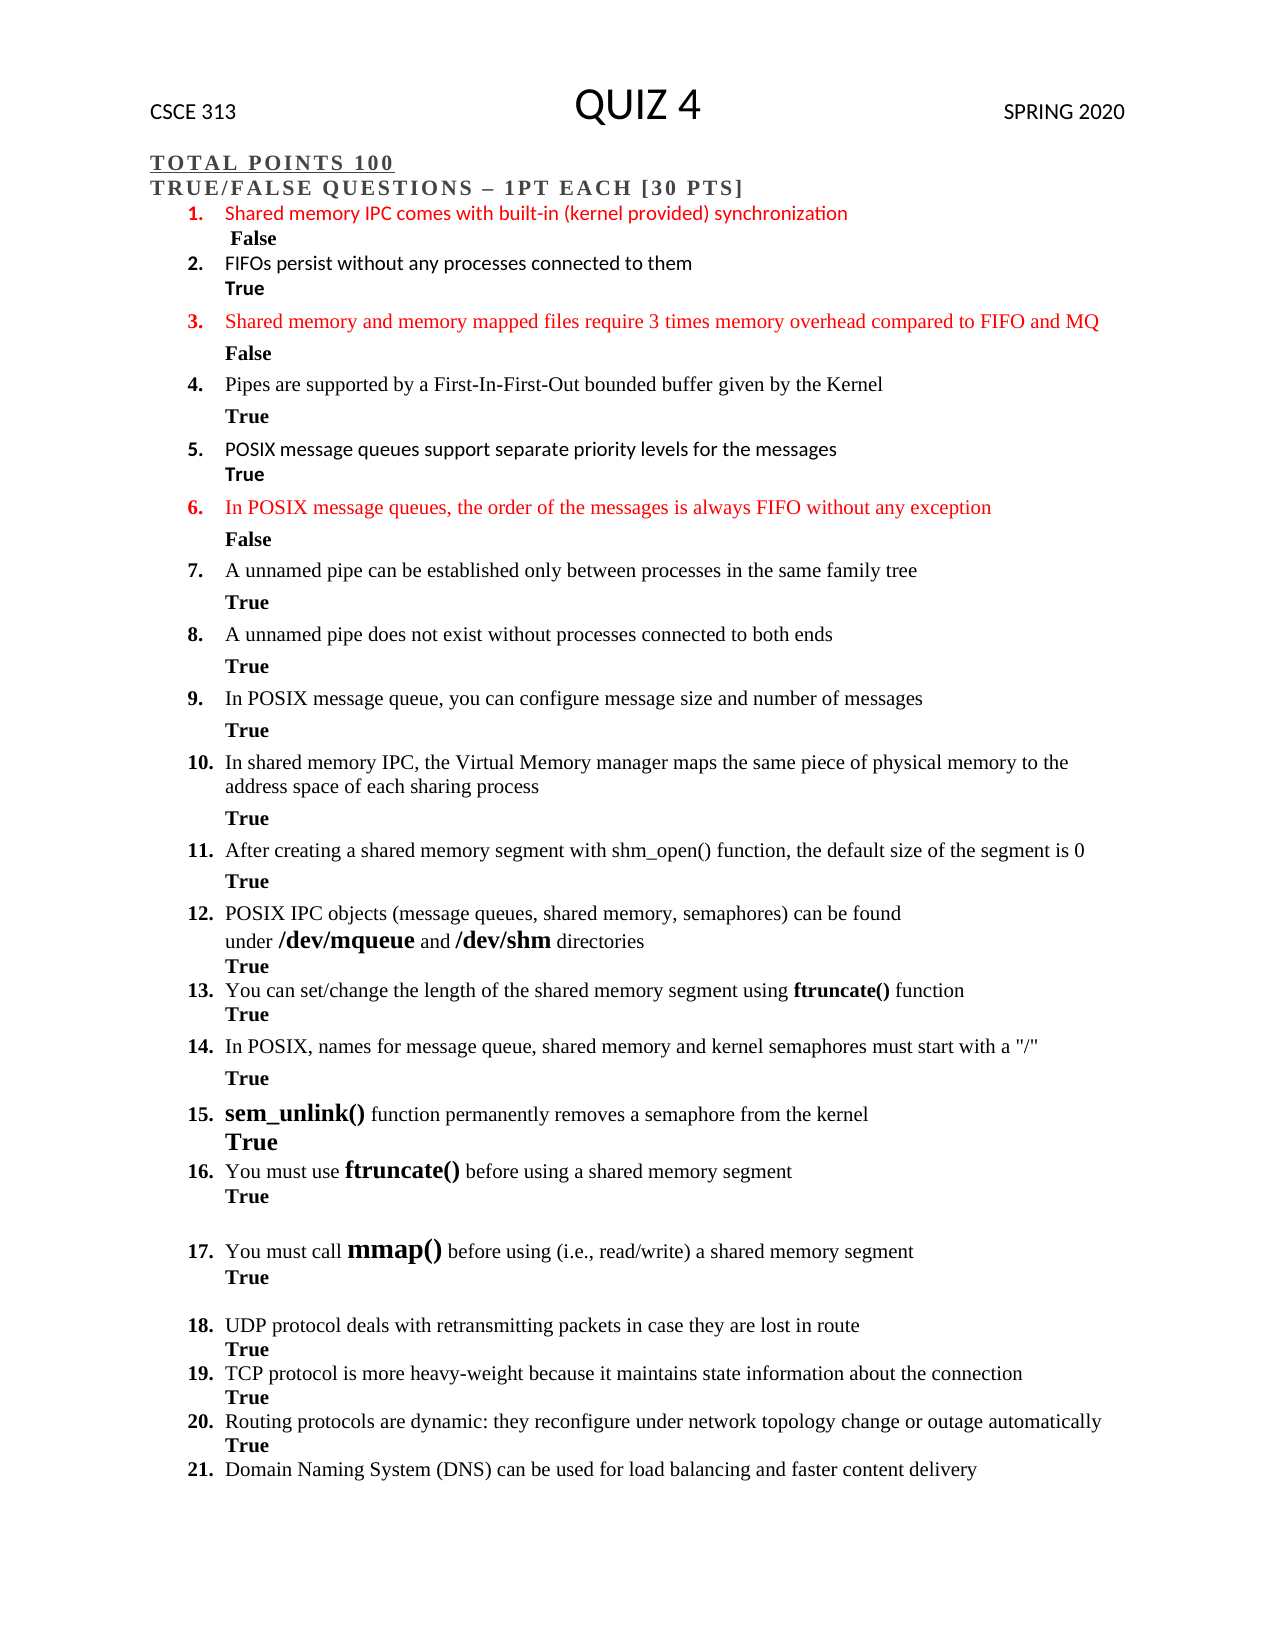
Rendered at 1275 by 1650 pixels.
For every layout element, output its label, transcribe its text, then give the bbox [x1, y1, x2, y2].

text TRUE/FALSE QUESTIONs – 1pt each [30 pts] [150, 175, 1125, 200]
list True [225, 275, 1125, 301]
text True [225, 1337, 1125, 1361]
text True [225, 869, 1125, 893]
text True [225, 806, 1125, 830]
list POSIX message queues support separate priority levels for the messages [187, 436, 1125, 461]
text False [225, 226, 1125, 250]
list You must use ftruncate() before using a shared memory segment [187, 1155, 1125, 1184]
text False [225, 340, 1125, 364]
text True [225, 1433, 1125, 1457]
text Total POINTS 100 [150, 150, 1125, 175]
text True [225, 1066, 1125, 1090]
text True [225, 718, 1125, 742]
list TCP protocol is more heavy-weight because it maintains state information about the connection [187, 1361, 1125, 1385]
list In shared memory IPC, the Virtual Memory manager maps the same piece of physical memory to the address space of each sharing process [187, 750, 1125, 798]
text True [225, 1127, 1125, 1155]
list POSIX IPC objects (message queues, shared memory, semaphores) can be found under /dev/mqueue and /dev/shm directories [187, 901, 1125, 954]
list You must call mmap() before using (i.e., read/write) a shared memory segment [187, 1232, 1125, 1264]
list Shared memory and memory mapped files require 3 times memory overhead compared to FIFO and MQ [187, 308, 1125, 333]
list Routing protocols are dynamic: they reconfigure under network topology change or outage automatically [187, 1409, 1125, 1433]
list A unnamed pipe can be established only between processes in the same family tree [187, 558, 1125, 582]
text False [225, 527, 1125, 551]
text True [225, 404, 1125, 428]
text True [225, 954, 1125, 978]
list UDP protocol deals with retransmitting packets in case they are lost in route [187, 1313, 1125, 1337]
list FIFOs persist without any processes connected to them [187, 250, 1125, 275]
text True [225, 1385, 1125, 1409]
text True [225, 654, 1125, 678]
text True [225, 590, 1125, 614]
list After creating a shared memory segment with shm_open() function, the default size of the segment is 0 [187, 837, 1125, 862]
text True [225, 1264, 1125, 1289]
list Shared memory IPC comes with built-in (kernel provided) synchronization [187, 200, 1125, 226]
list sem_unlink() function permanently removes a semaphore from the kernel [187, 1098, 1125, 1127]
list A unnamed pipe does not exist without processes connected to both ends [187, 622, 1125, 646]
list In POSIX message queue, you can configure message size and number of messages [187, 686, 1125, 710]
list In POSIX message queues, the order of the messages is always FIFO without any exception [187, 495, 1125, 519]
list True [225, 461, 1125, 487]
list Domain Naming System (DNS) can be used for load balancing and faster content delivery [187, 1457, 1125, 1481]
text True [225, 1002, 1125, 1026]
text True [225, 1184, 1125, 1208]
list Pipes are supported by a First-In-First-Out bounded buffer given by the Kernel [187, 372, 1125, 396]
list You can set/change the length of the shared memory segment using ftruncate() function [187, 978, 1125, 1002]
list In POSIX, names for message queue, shared memory and kernel semaphores must start with a "/" [187, 1034, 1125, 1058]
